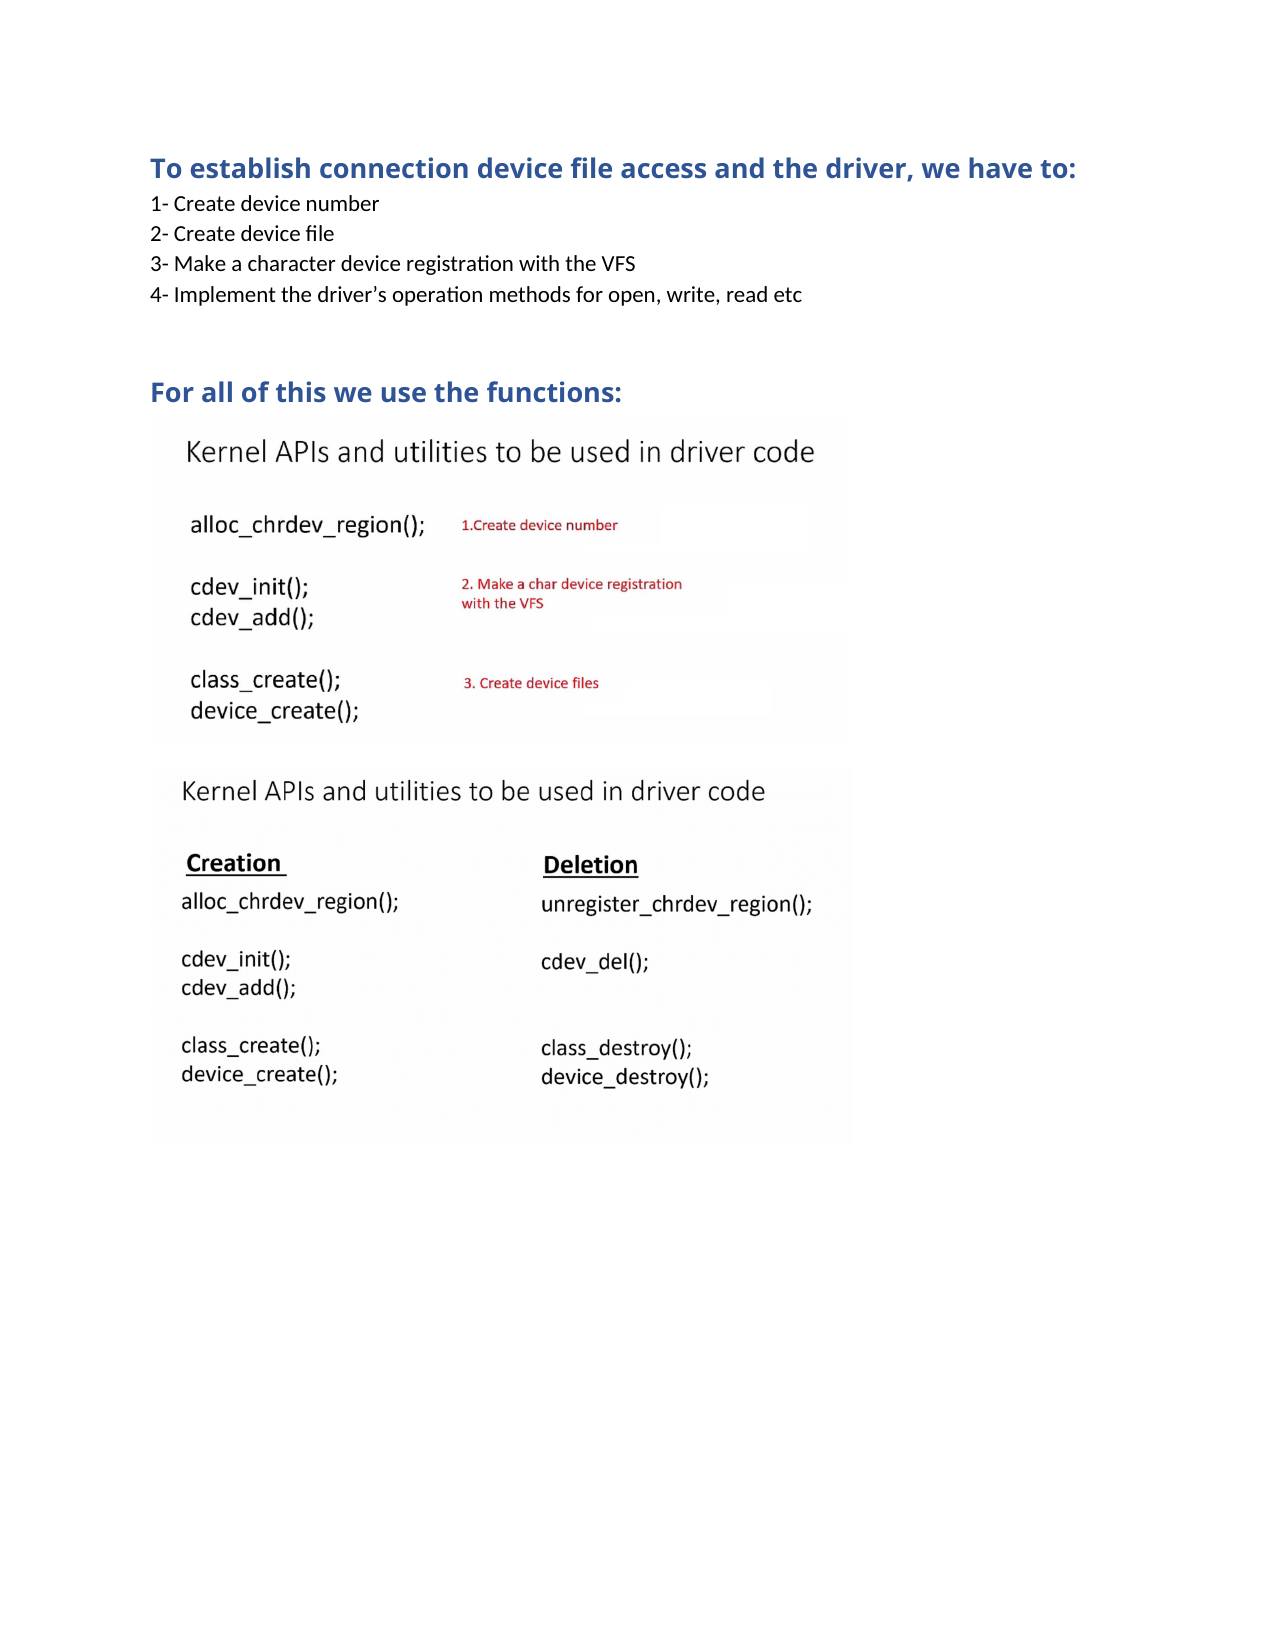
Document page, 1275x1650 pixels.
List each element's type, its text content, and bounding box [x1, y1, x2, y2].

subtitle For all of this we use the functions: [150, 373, 1125, 410]
picture [150, 413, 849, 747]
text To establish connection device file access and the driver, we have to: 1- Create device number 2- Create device file 3- Make a character device registration with the VFS 4- Implement the driver’s operation methods for open, write, read etc [150, 150, 1125, 308]
picture [150, 765, 852, 1143]
